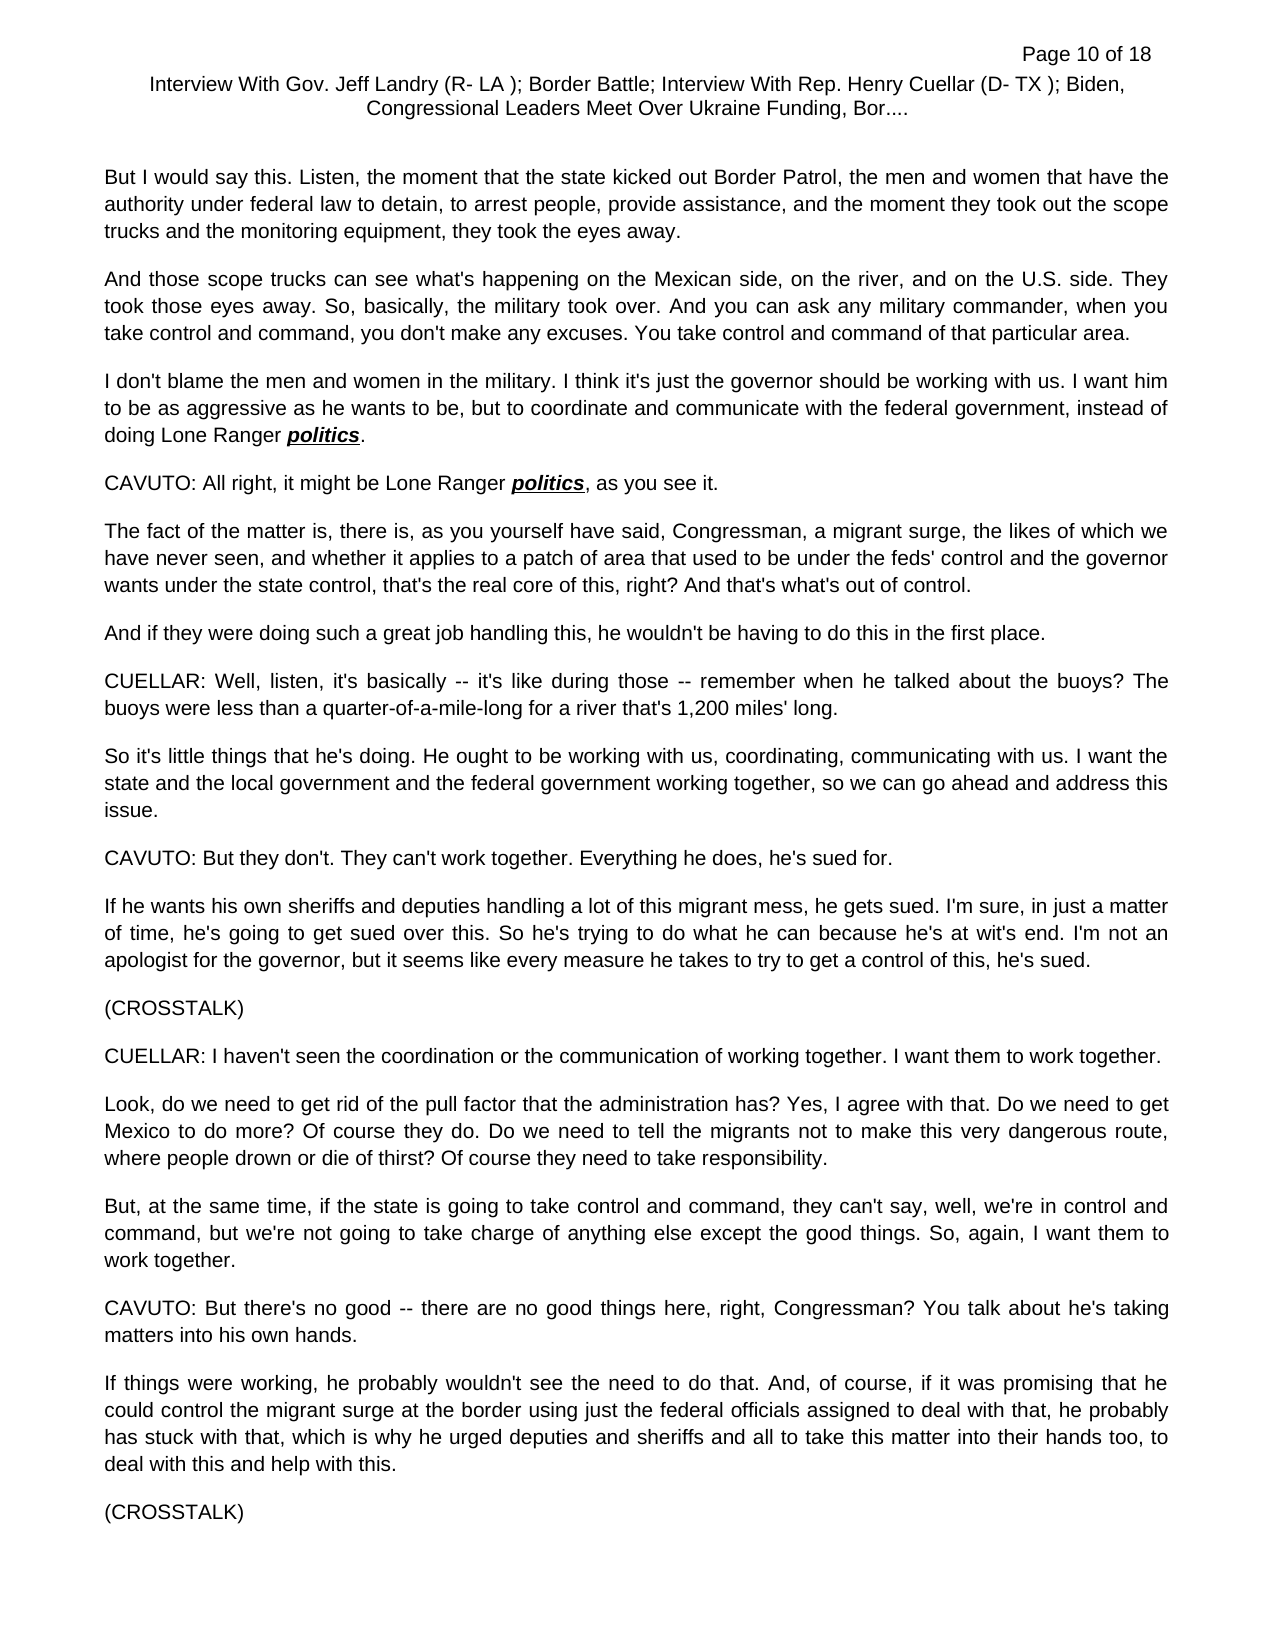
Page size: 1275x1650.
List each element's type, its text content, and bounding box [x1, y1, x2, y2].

text But I would say this. Listen, the moment that the state kicked out Border Patrol, the men and women that have the authority under federal law to detain, to arrest people, provide assistance, and the moment they took out the scope trucks and the monitoring equipment, they took the eyes away. [104, 161, 1171, 243]
text If he wants his own sheriffs and deputies handling a lot of this migrant mess, he gets sued. I'm sure, in just a matter of time, he's going to get sued over this. So he's trying to do what he can because he's at wit's end. I'm not an apologist for the governor, but it seems like every measure he takes to try to get a control of this, he's sued. [104, 891, 1171, 972]
text (CROSSTALK) [104, 1497, 1171, 1524]
text CUELLAR: I haven't seen the coordination or the communication of working together. I want them to work together. [104, 1041, 1171, 1068]
text CAVUTO: All right, it might be Lone Ranger politics, as you see it. [104, 468, 1171, 495]
text And if they were doing such a great job handling this, he wouldn't be having to do this in the first place. [104, 618, 1171, 645]
text (CROSSTALK) [104, 993, 1171, 1020]
text And those scope trucks can see what's happening on the Mexican side, on the river, and on the U.S. side. They took those eyes away. So, basically, the military took over. And you can ask any military commander, when you take control and command, you don't make any excuses. You take control and command of that particular area. [104, 263, 1171, 345]
text Look, do we need to get rid of the pull factor that the administration has? Yes, I agree with that. Do we need to get Mexico to do more? Of course they do. Do we need to tell the migrants not to make this very dangerous route, where people drown or die of thirst? Of course they need to take responsibility. [104, 1088, 1171, 1170]
text I don't blame the men and women in the military. I think it's just the governor should be working with us. I want him to be as aggressive as he wants to be, but to coordinate and communicate with the federal government, instead of doing Lone Ranger politics. [104, 366, 1171, 447]
text But, at the same time, if the state is going to take control and command, they can't say, well, we're in control and command, but we're not going to take charge of anything else except the good things. So, again, I want them to work together. [104, 1191, 1171, 1272]
text CAVUTO: But they don't. They can't work together. Everything he does, he's sued for. [104, 843, 1171, 870]
text The fact of the matter is, there is, as you yourself have said, Congressman, a migrant surge, the likes of which we have never seen, and whether it applies to a patch of area that used to be under the feds' control and the governor wants under the state control, that's the real core of this, right? And that's what's out of control. [104, 516, 1171, 597]
text CUELLAR: Well, listen, it's basically -- it's like during those -- remember when he talked about the buoys? The buoys were less than a quarter-of-a-mile-long for a river that's 1,200 miles' long. [104, 666, 1171, 720]
text So it's little things that he's doing. He ought to be working with us, coordinating, communicating with us. I want the state and the local government and the federal government working together, so we can go ahead and address this issue. [104, 741, 1171, 822]
text CAVUTO: But there's no good -- there are no good things here, right, Congressman? You talk about he's taking matters into his own hands. [104, 1293, 1171, 1347]
text If things were working, he probably wouldn't see the need to do that. And, of course, if it was promising that he could control the migrant surge at the border using just the federal officials assigned to deal with that, he probably has stuck with that, which is why he urged deputies and sheriffs and all to take this matter into their hands too, to deal with this and help with this. [104, 1368, 1171, 1476]
